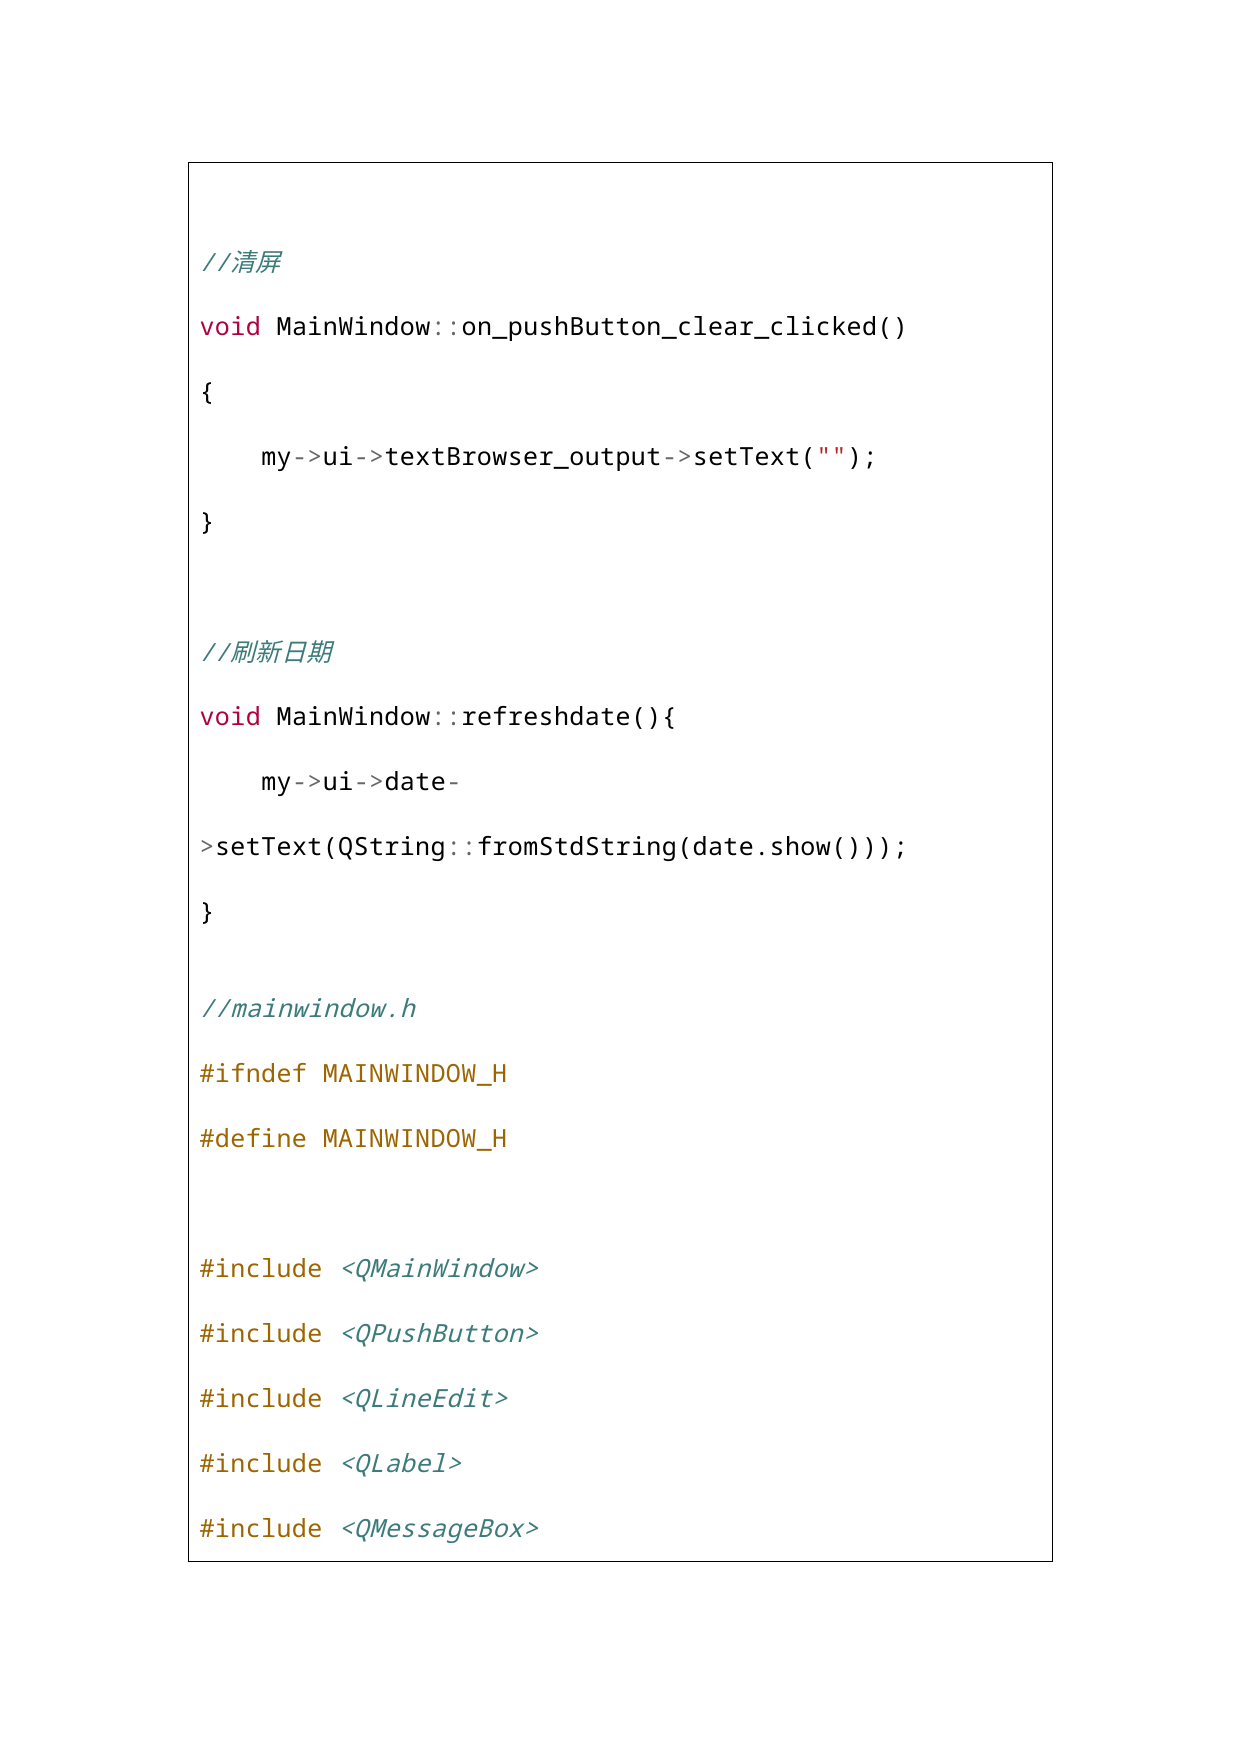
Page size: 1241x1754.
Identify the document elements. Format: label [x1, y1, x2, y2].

table_header [189, 163, 1052, 1561]
